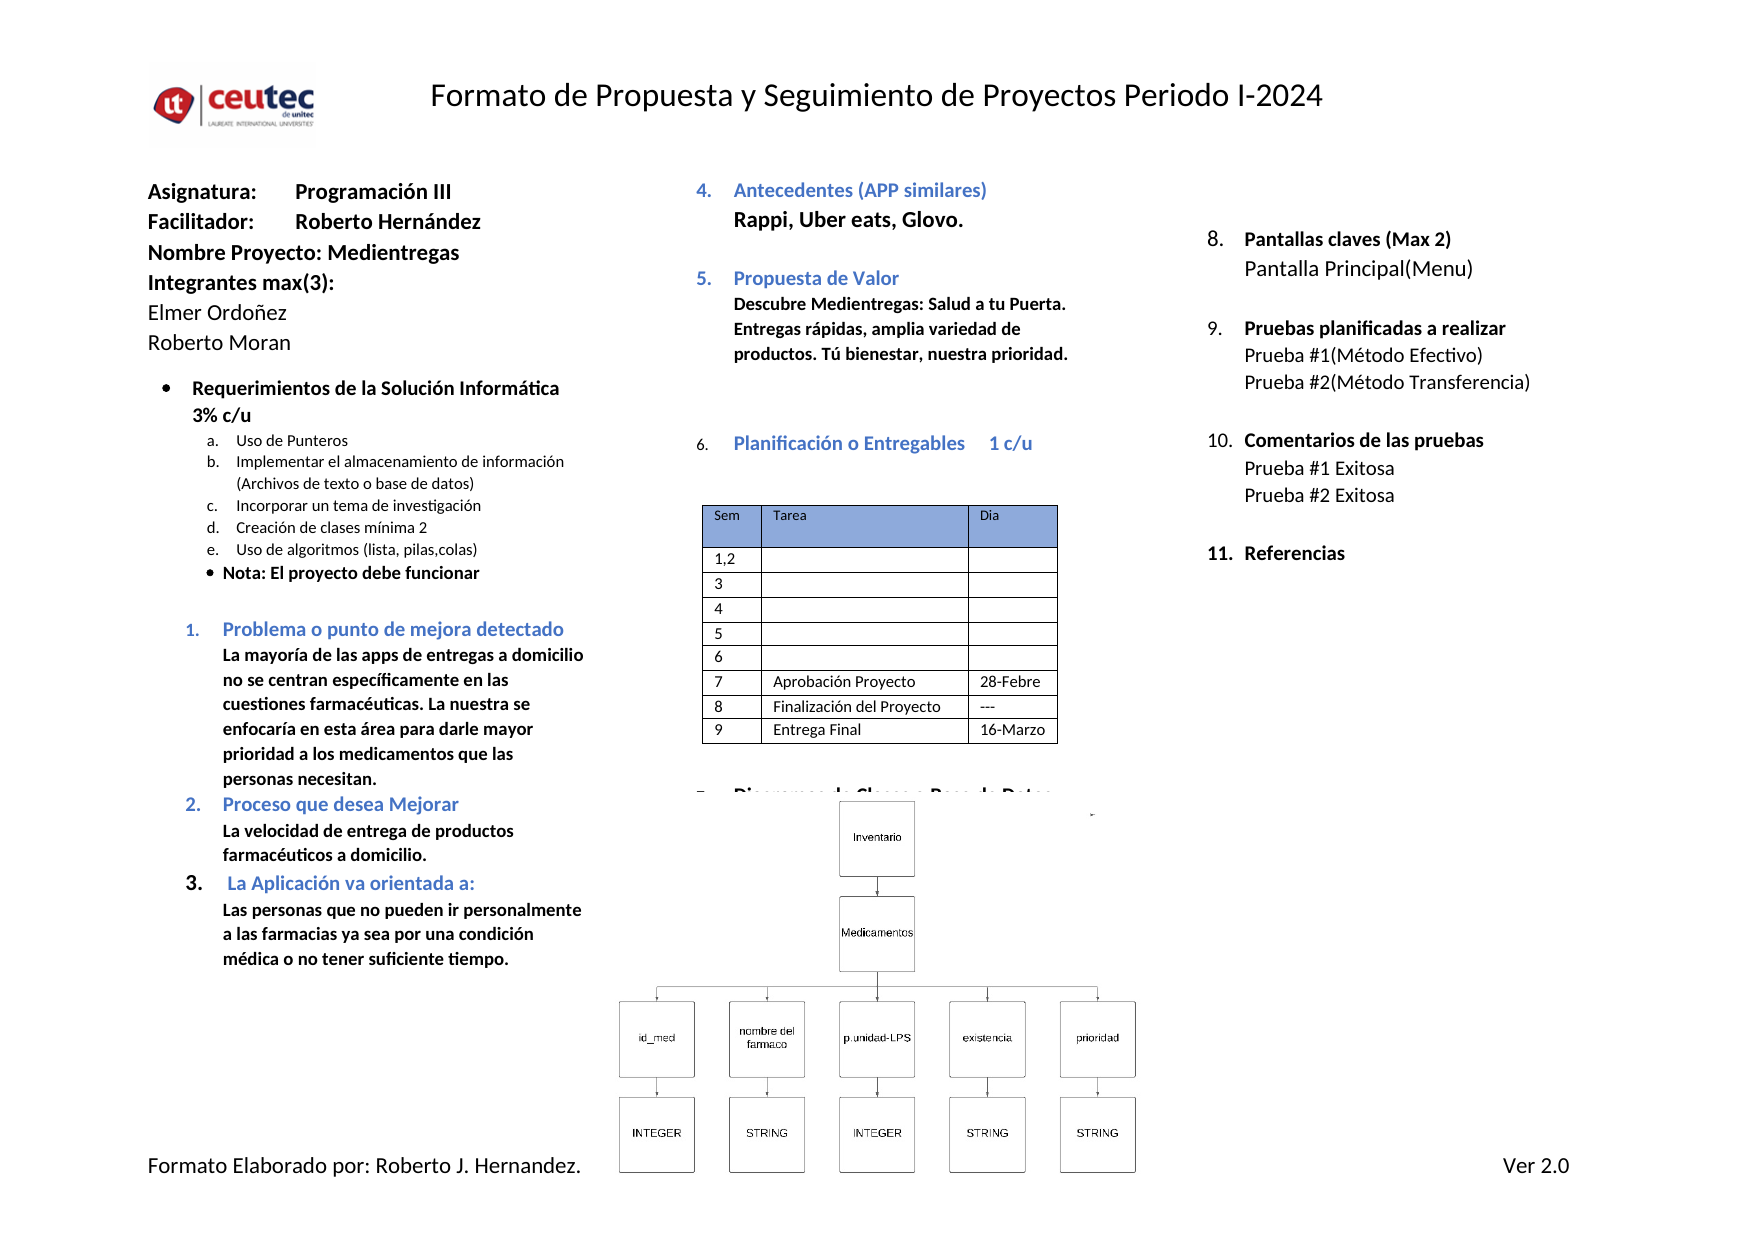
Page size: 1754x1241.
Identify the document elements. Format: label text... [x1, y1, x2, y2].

list La Aplicación va orientada a: Las personas que no pueden ir personalmente a las farmacias ya sea por una condición médica o no tener suficiente tiempo. [185, 868, 585, 970]
table_cell 3 [703, 573, 761, 597]
list Pantalla Principal(Menu) [1244, 254, 1606, 282]
table_cell [762, 623, 968, 645]
list Creación de clases mínima 2 [207, 517, 585, 538]
list Incorporar un tema de investigación [207, 496, 585, 516]
table_cell [762, 646, 968, 670]
table_cell --- [969, 696, 1057, 718]
list Uso de Punteros [207, 430, 585, 450]
list Implementar el almacenamiento de información (Archivos de texto o base de datos) [207, 452, 585, 494]
table_cell [762, 598, 968, 622]
list Prueba #2(Método Transferencia) [1244, 369, 1606, 425]
list Descubre Medientregas: Salud a tu Puerta. Entregas rápidas, amplia variedad de productos. Tú bienestar, nuestra prioridad. [733, 293, 1096, 365]
table_cell [969, 598, 1057, 622]
table_header Dia [969, 506, 1057, 547]
list Propuesta de Valor [696, 265, 1096, 291]
table_header Sem [703, 506, 761, 547]
table_cell 8 [703, 696, 761, 718]
list Uso de algoritmos (lista, pilas,colas) [207, 539, 585, 559]
table_cell 16-Marzo [969, 719, 1057, 743]
table_header Tarea [762, 506, 968, 547]
table_cell 28-Febre [969, 671, 1057, 695]
text Elmer Ordoñez [148, 298, 585, 326]
list Nota: El proyecto debe funcionar [207, 561, 585, 584]
list Prueba #2 Exitosa [1244, 482, 1606, 538]
list Referencias [1207, 540, 1606, 565]
list Pantallas claves (Max 2) [1207, 224, 1606, 252]
table_cell Entrega Final [762, 719, 968, 743]
list Requerimientos de la Solución Informática 3% c/u [162, 375, 585, 428]
table_cell [969, 646, 1057, 670]
table_cell [762, 548, 968, 572]
list Problema o punto de mejora detectado La mayoría de las apps de entregas a domicilio no se centran específicamente en las cuestiones farmacéuticas. La nuestra se enfocaría en esta área para darle mayor prioridad a los medicamentos que las personas necesitan. [185, 616, 585, 789]
text Roberto Moran [148, 328, 585, 356]
table_cell 7 [703, 671, 761, 695]
table_cell Finalización del Proyecto [762, 696, 968, 718]
table_cell [969, 573, 1057, 597]
table_cell 9 [703, 719, 761, 743]
picture [610, 792, 1145, 1182]
table_cell [969, 623, 1057, 645]
text Facilitador: Roberto Hernández [148, 207, 585, 235]
list Antecedentes (APP similares) Rappi, Uber eats, Glovo. [696, 177, 1096, 263]
text Nombre Proyecto: Medientregas [148, 238, 585, 266]
picture [147, 62, 316, 147]
table_cell 4 [703, 598, 761, 622]
text Integrantes max(3): [148, 268, 585, 296]
table_cell 5 [703, 623, 761, 645]
list Comentarios de las pruebas Prueba #1 Exitosa [1207, 427, 1606, 480]
list La velocidad de entrega de productos farmacéuticos a domicilio. [223, 819, 585, 866]
table_cell 1,2 [703, 548, 761, 572]
list Pruebas planificadas a realizar Prueba #1(Método Efectivo) [1207, 315, 1606, 367]
text Asignatura: Programación III [148, 177, 585, 205]
table_cell 6 [703, 646, 761, 670]
list Proceso que desea Mejorar [185, 791, 585, 817]
list Planificación o Entregables 1 c/u [696, 430, 1096, 486]
table_cell [969, 548, 1057, 572]
table_cell [762, 573, 968, 597]
table_cell Aprobación Proyecto [762, 671, 968, 695]
